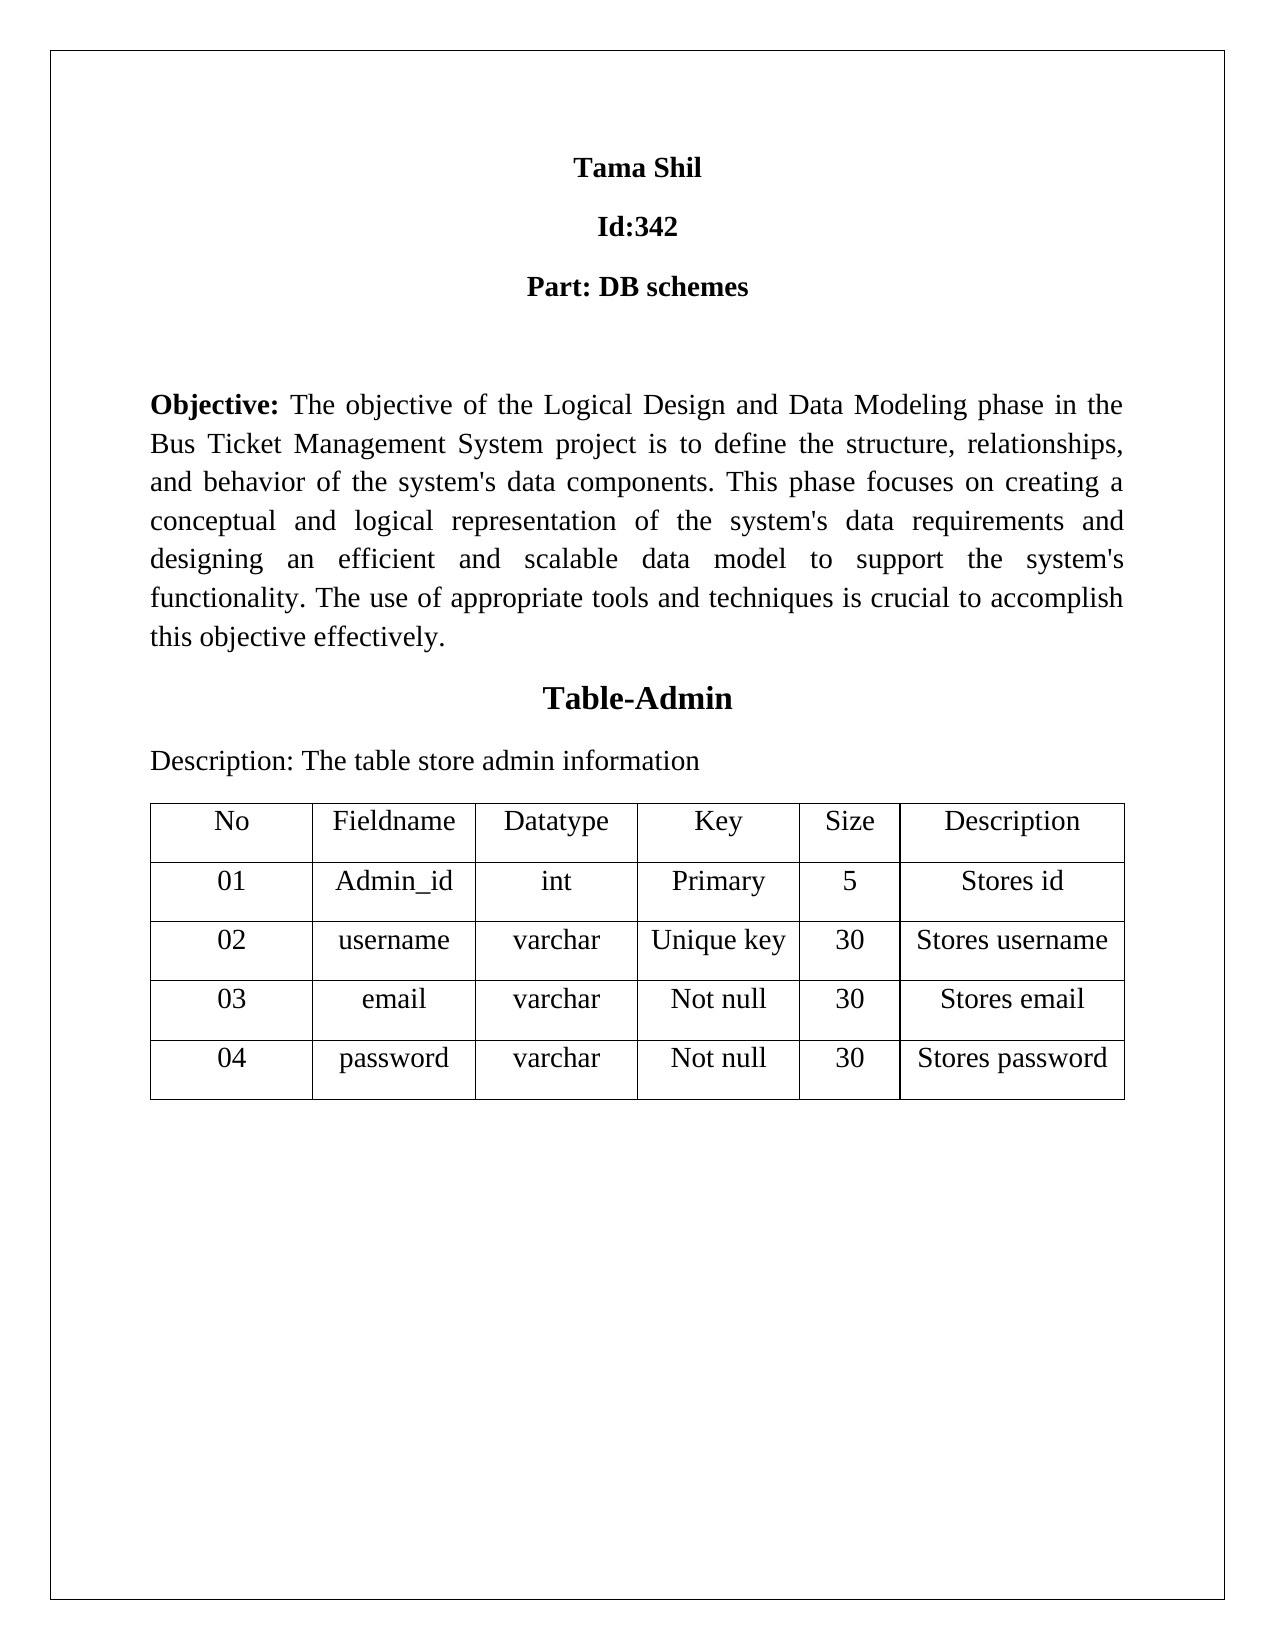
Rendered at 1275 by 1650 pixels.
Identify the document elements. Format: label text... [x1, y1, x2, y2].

table_cell 04 [151, 1041, 312, 1099]
table_cell 30 [800, 981, 899, 1039]
table_cell Primary [638, 863, 799, 921]
table_cell Admin_id [313, 863, 475, 921]
table_cell varchar [476, 1041, 637, 1099]
text Table-Admin [150, 678, 1125, 716]
table_cell 03 [151, 981, 312, 1039]
table_header Size [800, 804, 899, 862]
text Objective: The objective of the Logical Design and Data Modeling phase in the Bus Ticket Management System project is to define the structure, relationships, and behavior of the system's data components. This phase focuses on creating a conceptual and logical representation of the system's data requirements and designing an efficient and scalable data model to support the system's functionality. The use of appropriate tools and techniques is crucial to accomplish this objective effectively. [150, 387, 1125, 652]
table_cell varchar [476, 922, 637, 980]
table_cell username [313, 922, 475, 980]
table_cell 30 [800, 1041, 899, 1099]
table_cell 02 [151, 922, 312, 980]
text Description: The table store admin information [150, 743, 1125, 777]
table_cell 01 [151, 863, 312, 921]
table_cell Not null [638, 981, 799, 1039]
table_cell varchar [476, 981, 637, 1039]
table_header No [151, 804, 312, 862]
table_cell Unique key [638, 922, 799, 980]
table_cell Stores id [901, 863, 1124, 921]
table_cell Not null [638, 1041, 799, 1099]
text Tama Shil [150, 150, 1125, 183]
table_cell Stores password [901, 1041, 1124, 1099]
table_header Key [638, 804, 799, 862]
table_header Datatype [476, 804, 637, 862]
table_cell email [313, 981, 475, 1039]
table_cell 5 [800, 863, 899, 921]
text Id:342 [150, 209, 1125, 243]
table_cell Stores username [901, 922, 1124, 980]
table_header Fieldname [313, 804, 475, 862]
table_header Description [901, 804, 1124, 862]
table_cell int [476, 863, 637, 921]
table_cell 30 [800, 922, 899, 980]
table_cell Stores email [901, 981, 1124, 1039]
table_cell password [313, 1041, 475, 1099]
text Part: DB schemes [150, 269, 1125, 302]
